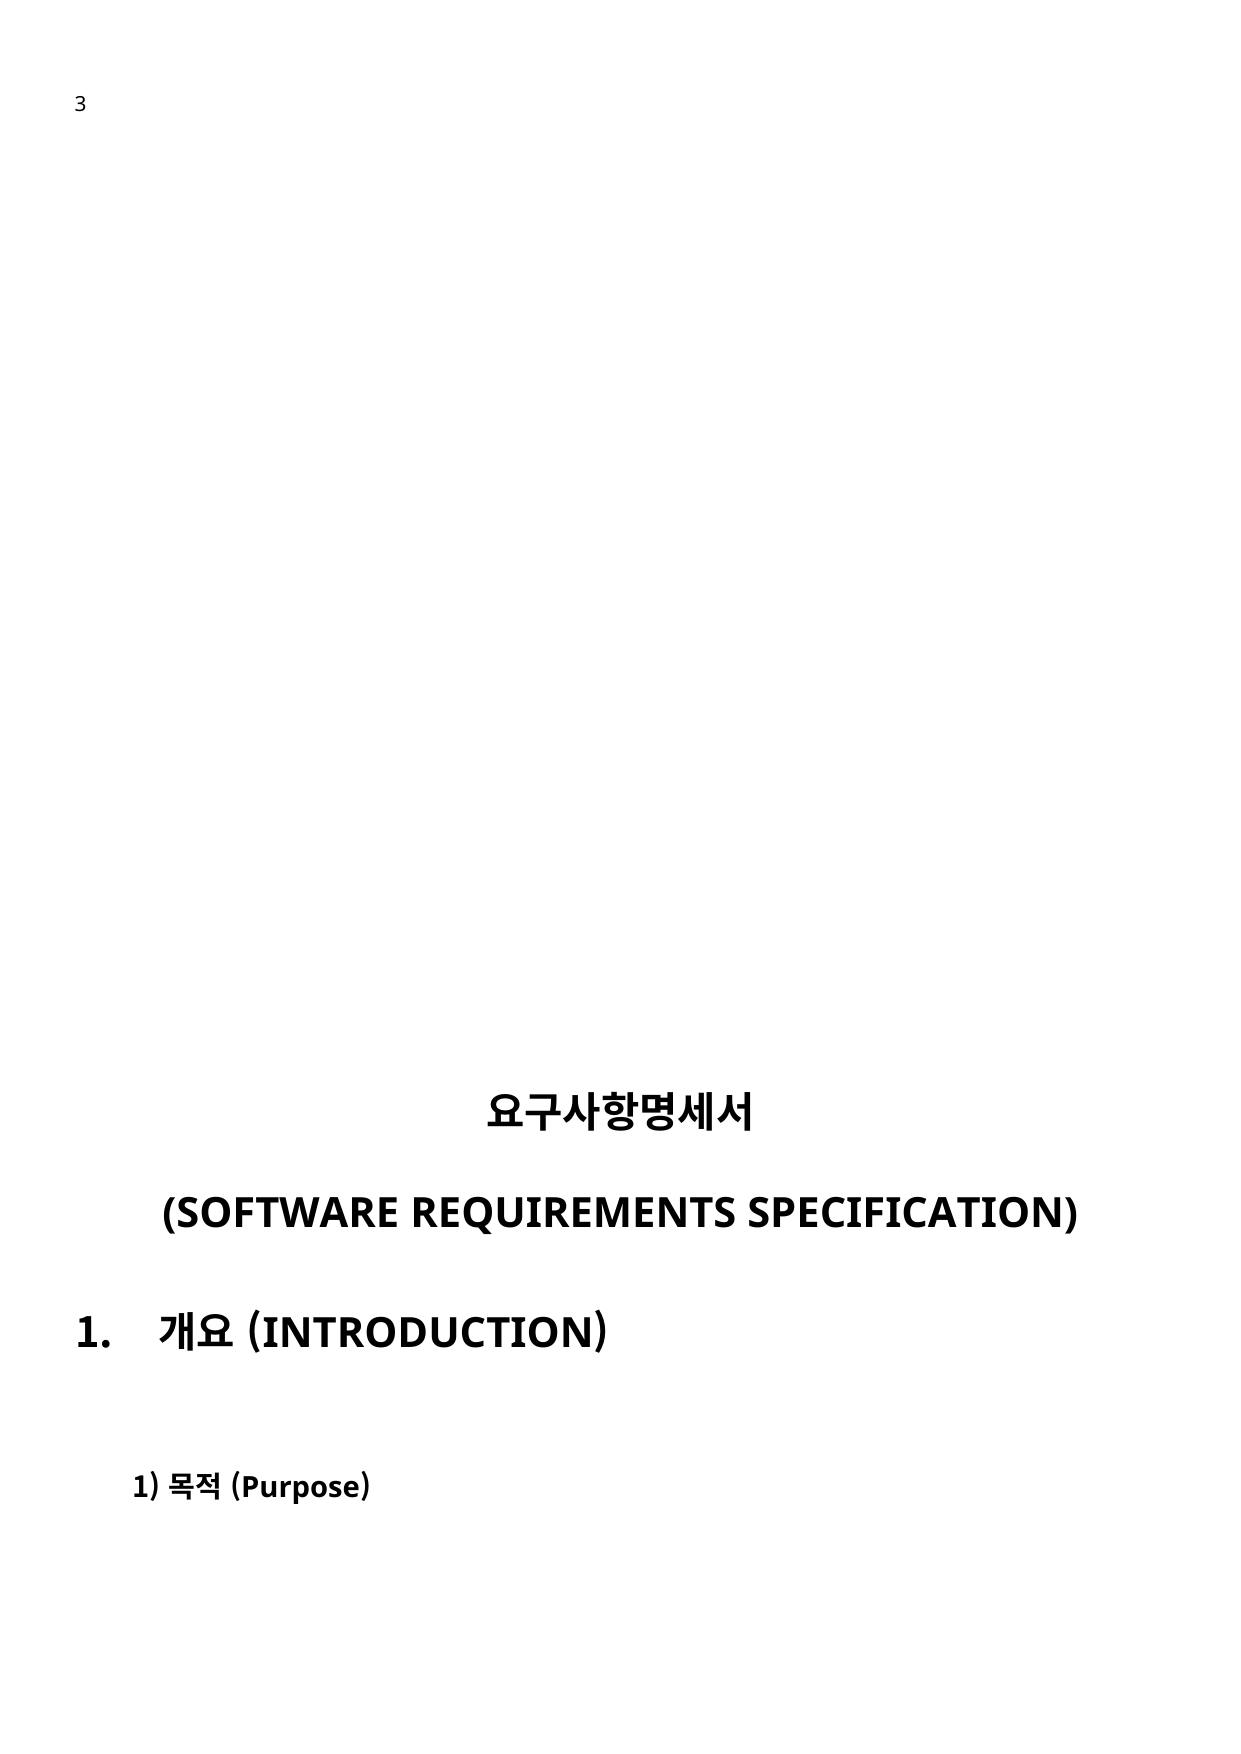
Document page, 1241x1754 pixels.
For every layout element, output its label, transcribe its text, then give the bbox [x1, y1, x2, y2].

text (SOFTWARE REQUIREMENTS SPECIFICATION) [75, 1182, 1165, 1239]
text 요구사항명세서 [75, 1079, 1165, 1140]
subtitle 1) 목적 (Purpose) [132, 1463, 1165, 1506]
subtitle 1. 개요 (INTRODUCTION) [75, 1299, 1165, 1359]
